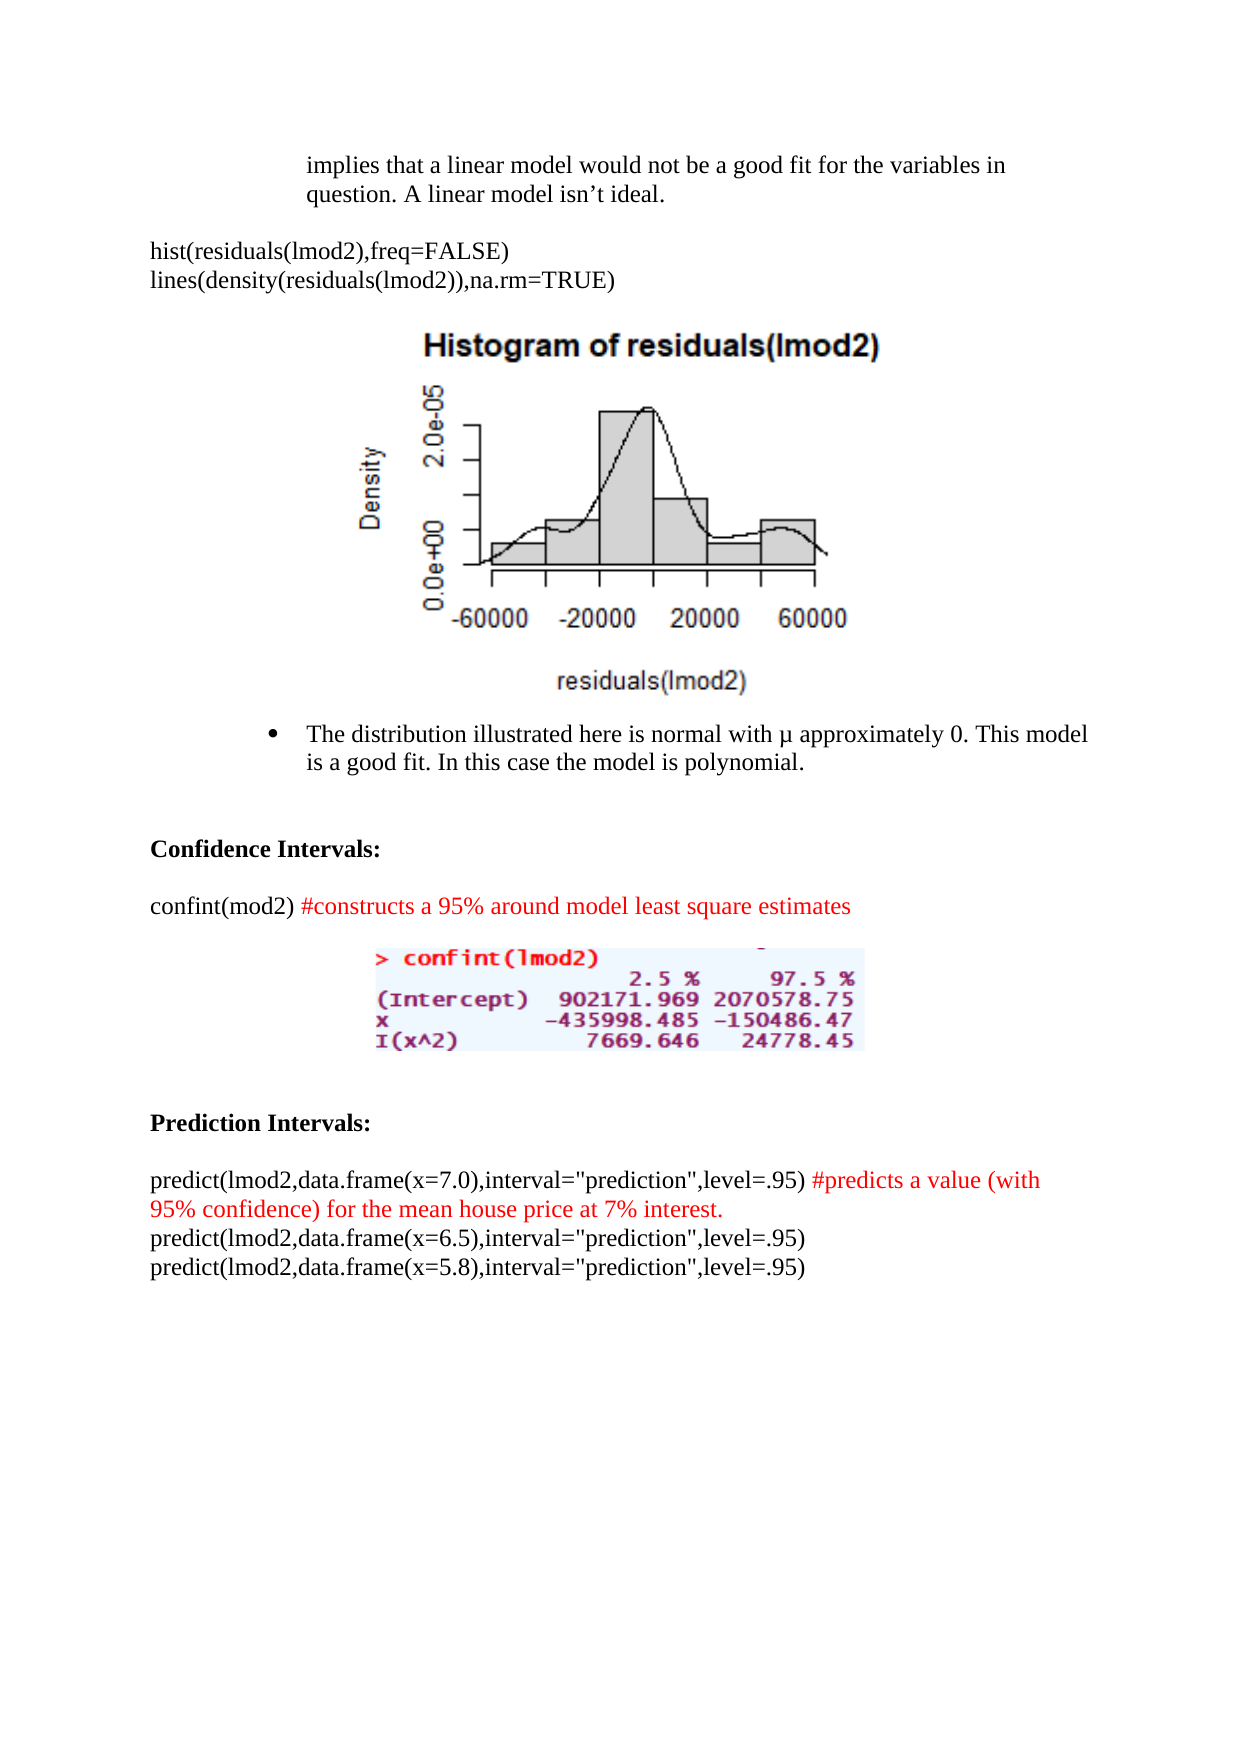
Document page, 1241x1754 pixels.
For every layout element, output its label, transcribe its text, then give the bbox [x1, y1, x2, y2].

text hist(residuals(lmod2),freq=FALSE) [150, 236, 1090, 265]
text lines(density(residuals(lmod2)),na.rm=TRUE) [150, 265, 1090, 294]
text confint(mod2) #constructs a 95% around model least square estimates [150, 891, 1090, 920]
text Confidence Intervals: [150, 834, 1090, 862]
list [269, 150, 1090, 207]
text predict(lmod2,data.frame(x=5.8),interval="prediction",level=.95) [150, 1252, 1090, 1280]
text Prediction Intervals: [150, 1108, 1090, 1137]
picture [352, 293, 888, 719]
picture [375, 948, 865, 1051]
text predict(lmod2,data.frame(x=6.5),interval="prediction",level=.95) [150, 1223, 1090, 1252]
list The distribution illustrated here is normal with µ approximately 0. This model is a good fit. In this case the model is polynomial. [269, 719, 1090, 776]
text predict(lmod2,data.frame(x=7.0),interval="prediction",level=.95) #predicts a value (with 95% confidence) for the mean house price at 7% interest. [150, 1165, 1090, 1223]
